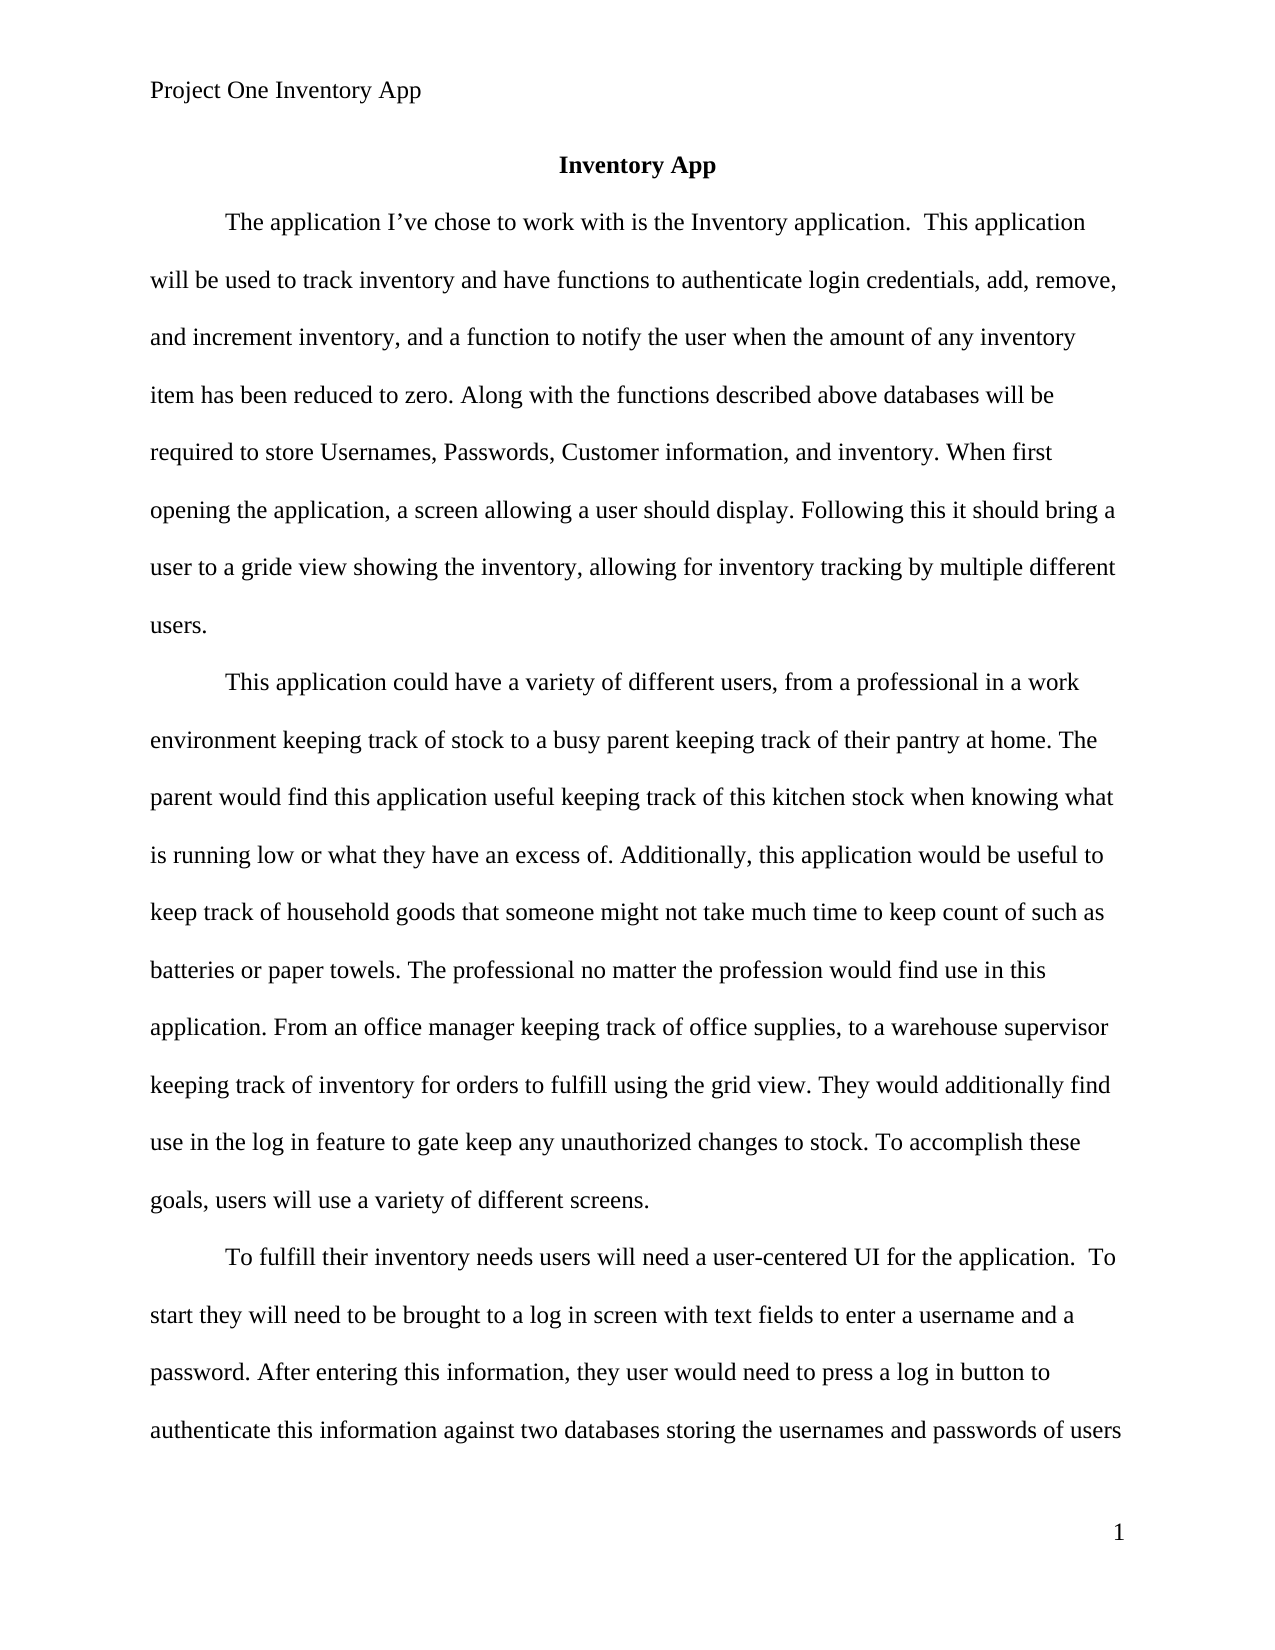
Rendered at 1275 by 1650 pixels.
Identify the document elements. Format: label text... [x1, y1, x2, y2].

text The application I’ve chose to work with is the Inventory application. This application will be used to track inventory and have functions to authenticate login credentials, add, remove, and increment inventory, and a function to notify the user when the amount of any inventory item has been reduced to zero. Along with the functions described above databases will be required to store Usernames, Passwords, Customer information, and inventory. When first opening the application, a screen allowing a user should display. Following this it should bring a user to a gride view showing the inventory, allowing for inventory tracking by multiple different users. [150, 207, 1125, 639]
text Inventory App [150, 150, 1125, 179]
text This application could have a variety of different users, from a professional in a work environment keeping track of stock to a busy parent keeping track of their pantry at home. The parent would find this application useful keeping track of this kitchen stock when knowing what is running low or what they have an excess of. Additionally, this application would be useful to keep track of household goods that someone might not take much time to keep count of such as batteries or paper towels. The professional no matter the profession would find use in this application. From an office manager keeping track of office supplies, to a warehouse supervisor keeping track of inventory for orders to fulfill using the grid view. They would additionally find use in the log in feature to gate keep any unauthorized changes to stock. To accomplish these goals, users will use a variety of different screens. [150, 667, 1125, 1214]
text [150, 1242, 1125, 1444]
